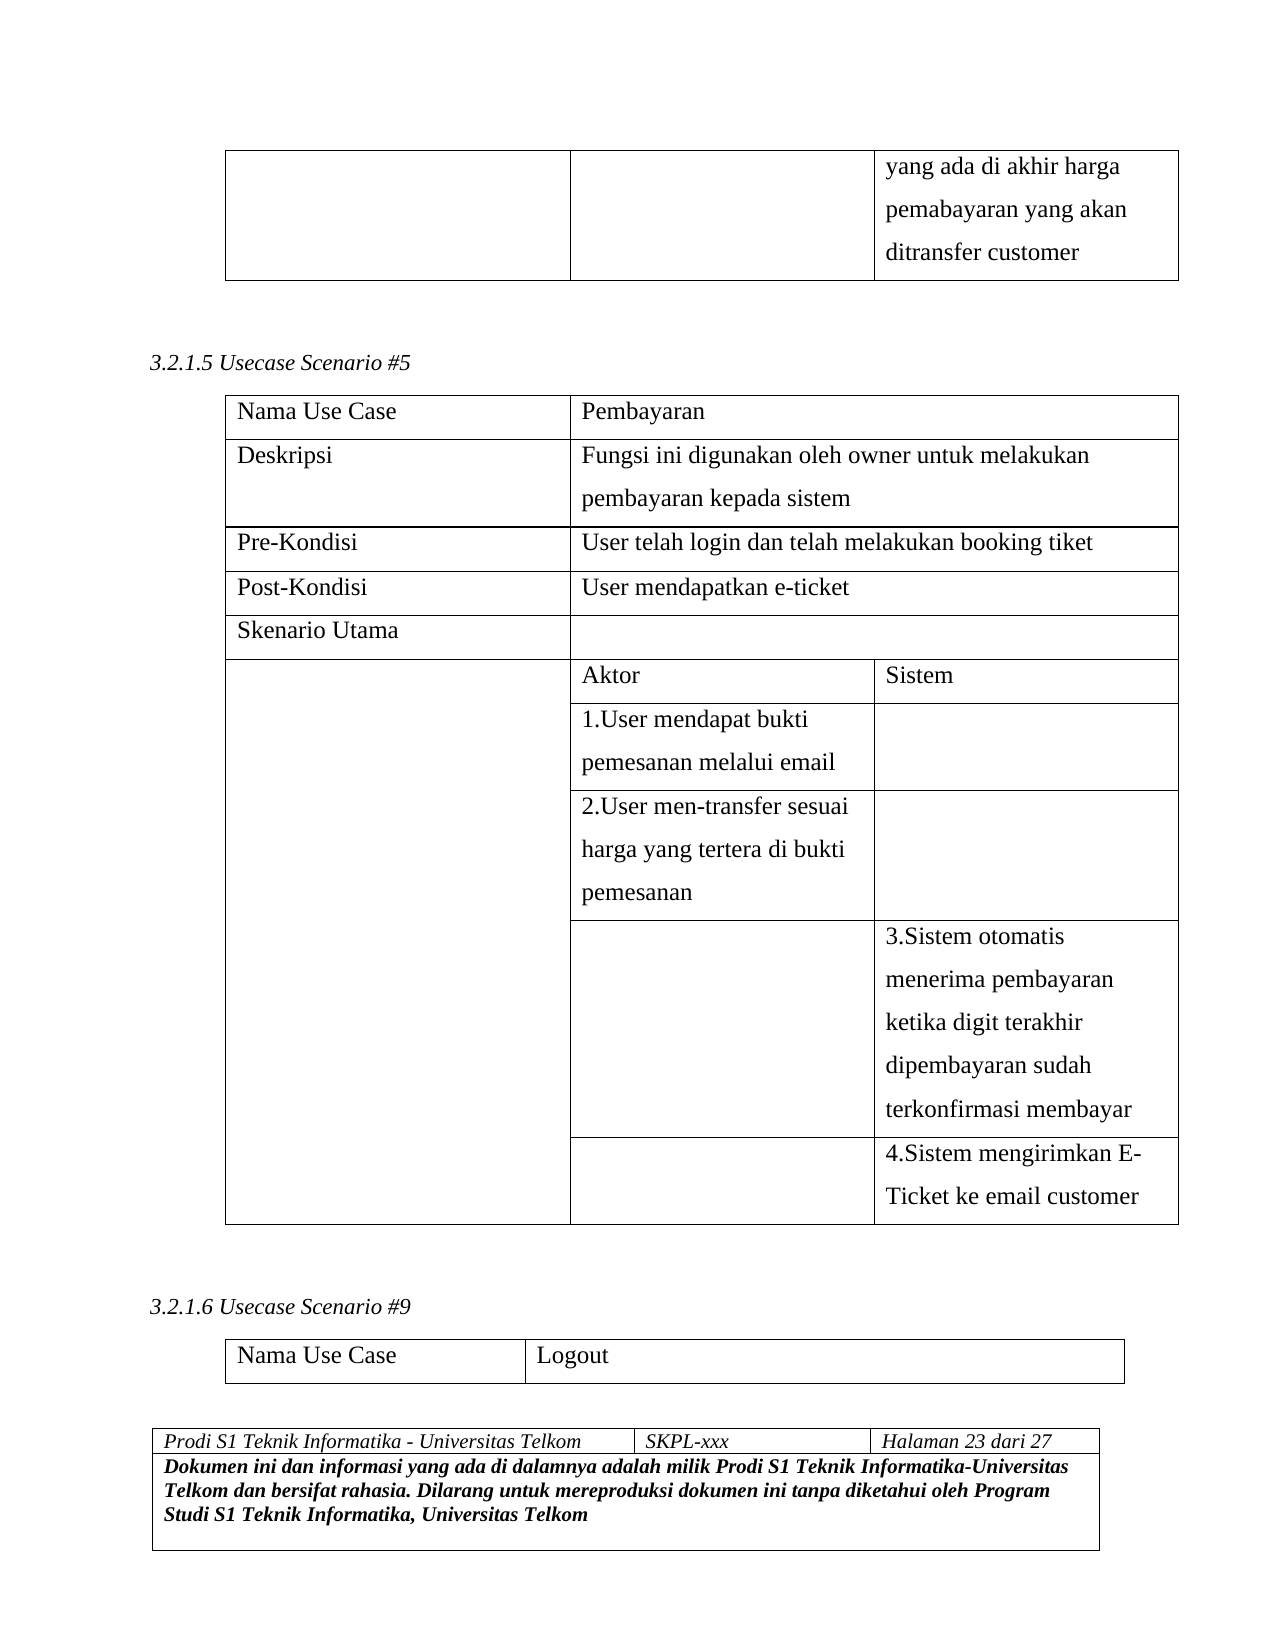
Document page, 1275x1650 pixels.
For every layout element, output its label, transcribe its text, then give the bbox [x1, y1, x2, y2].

table_cell [571, 921, 874, 1137]
table_cell Aktor [571, 660, 874, 703]
table_cell [226, 660, 570, 1224]
table_cell 2.User men-transfer sesuai harga yang tertera di bukti pemesanan [571, 791, 874, 920]
table_header Nama Use Case [226, 396, 570, 439]
table_cell 4.Sistem mengirimkan E-Ticket ke email customer [875, 1138, 1178, 1224]
table_header Pembayaran [571, 396, 1178, 439]
table_cell [571, 1138, 874, 1224]
table_cell [571, 616, 1178, 659]
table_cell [875, 151, 1178, 280]
table_cell [875, 791, 1178, 920]
table_cell Post-Kondisi [226, 572, 570, 614]
table_cell Fungsi ini digunakan oleh owner untuk melakukan pembayaran kepada sistem [571, 440, 1178, 526]
table_cell Sistem [875, 660, 1178, 703]
table_cell Deskripsi [226, 440, 570, 526]
table_header Nama Use Case [226, 1340, 525, 1383]
subtitle 3.2.1.5 Usecase Scenario #5 [150, 349, 1125, 376]
table_cell Pre-Kondisi [226, 528, 570, 571]
table_cell User telah login dan telah melakukan booking tiket [571, 528, 1178, 571]
table_cell [571, 151, 874, 280]
table_cell 1.User mendapat bukti pemesanan melalui email [571, 704, 874, 790]
table_cell [875, 704, 1178, 790]
table_cell User mendapatkan e-ticket [571, 572, 1178, 614]
table_cell Skenario Utama [226, 616, 570, 659]
table_header Logout [526, 1340, 1124, 1383]
table_cell 3.Sistem otomatis menerima pembayaran ketika digit terakhir dipembayaran sudah terkonfirmasi membayar [875, 921, 1178, 1137]
subtitle 3.2.1.6 Usecase Scenario #9 [150, 1293, 1125, 1319]
